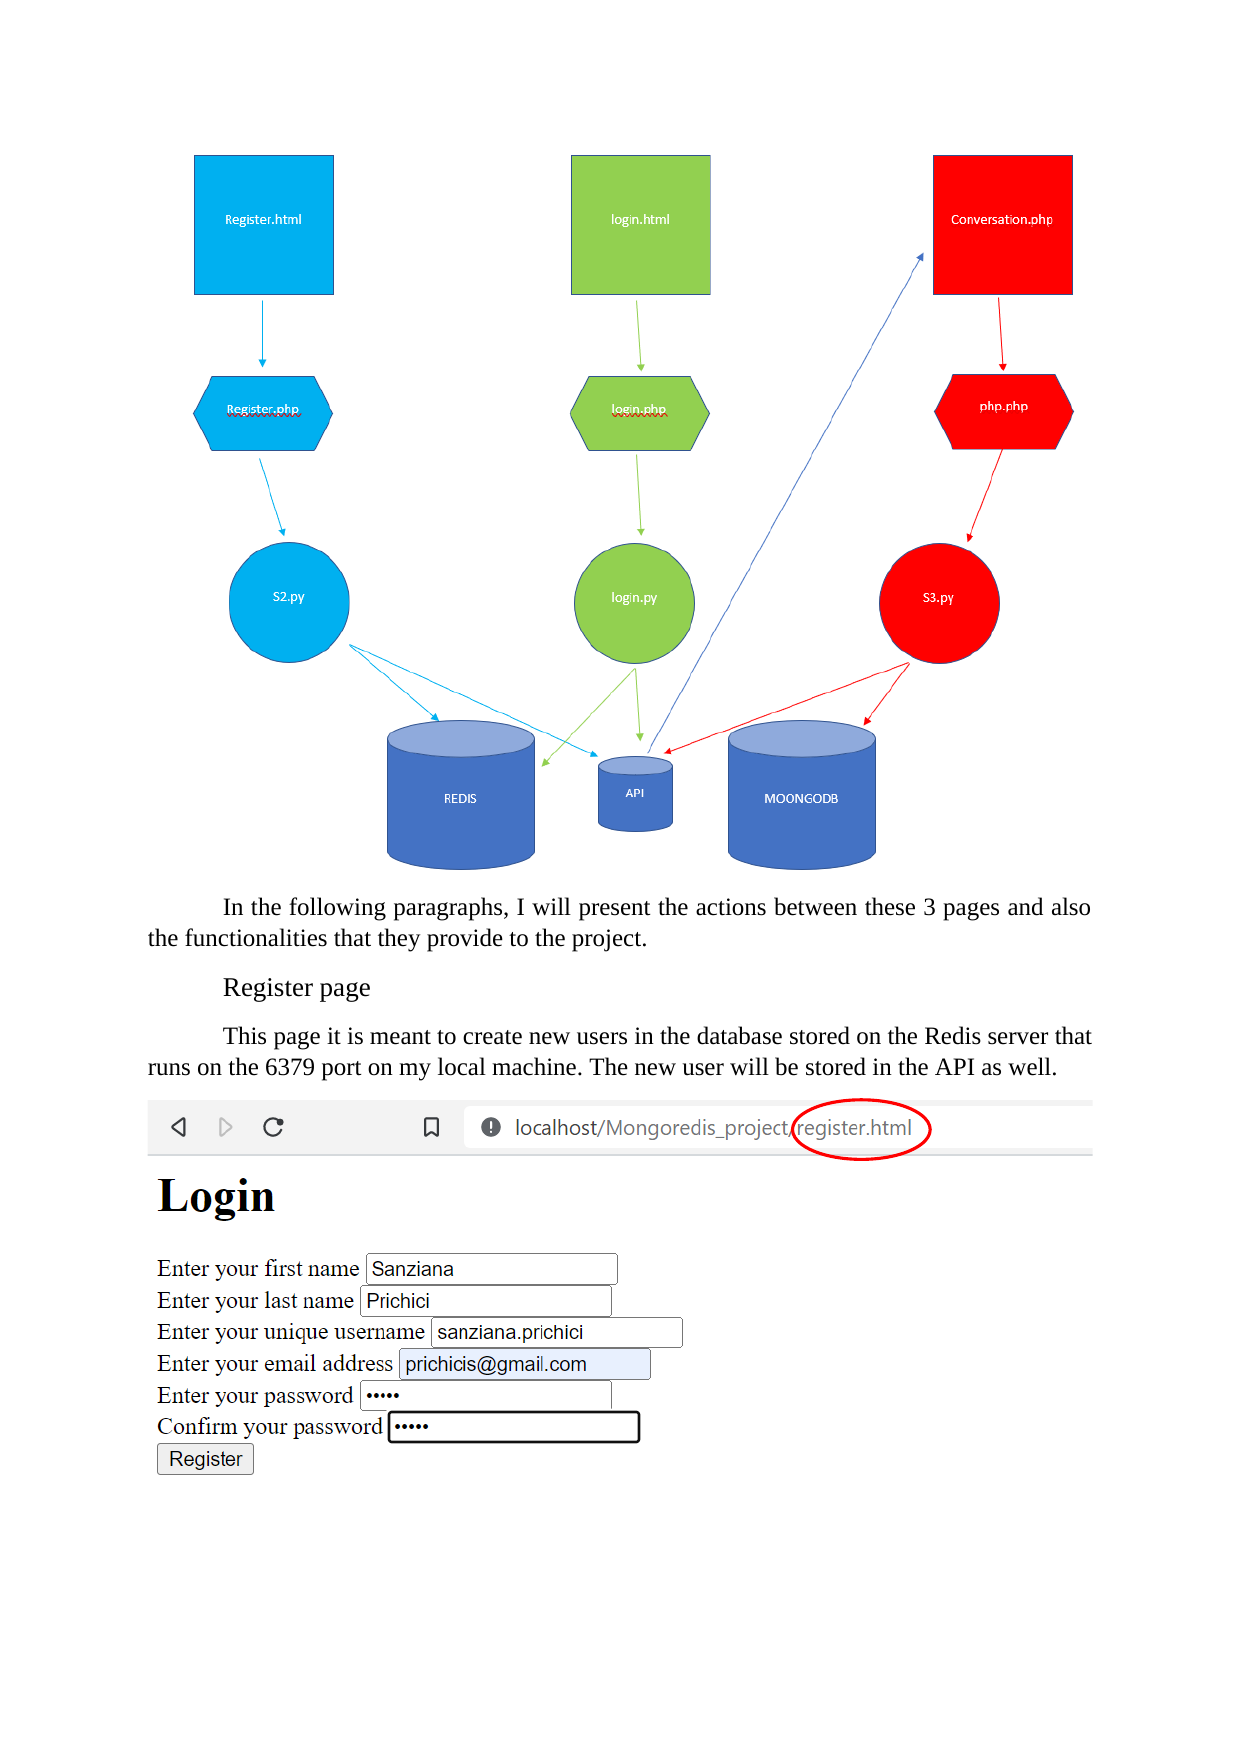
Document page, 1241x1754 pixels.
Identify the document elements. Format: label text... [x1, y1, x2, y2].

text In the following paragraphs, I will present the actions between these 3 pages and also the functionalities that they provide to the project. [148, 892, 1093, 952]
text This page it is meant to create new users in the database stored on the Redis server that runs on the 6379 port on my local machine. The new user will be stored in the API as well. [148, 1021, 1093, 1081]
subtitle Register page [148, 971, 1093, 1002]
picture [149, 147, 1092, 874]
picture [147, 1100, 1093, 1555]
picture [795, 1102, 928, 1157]
